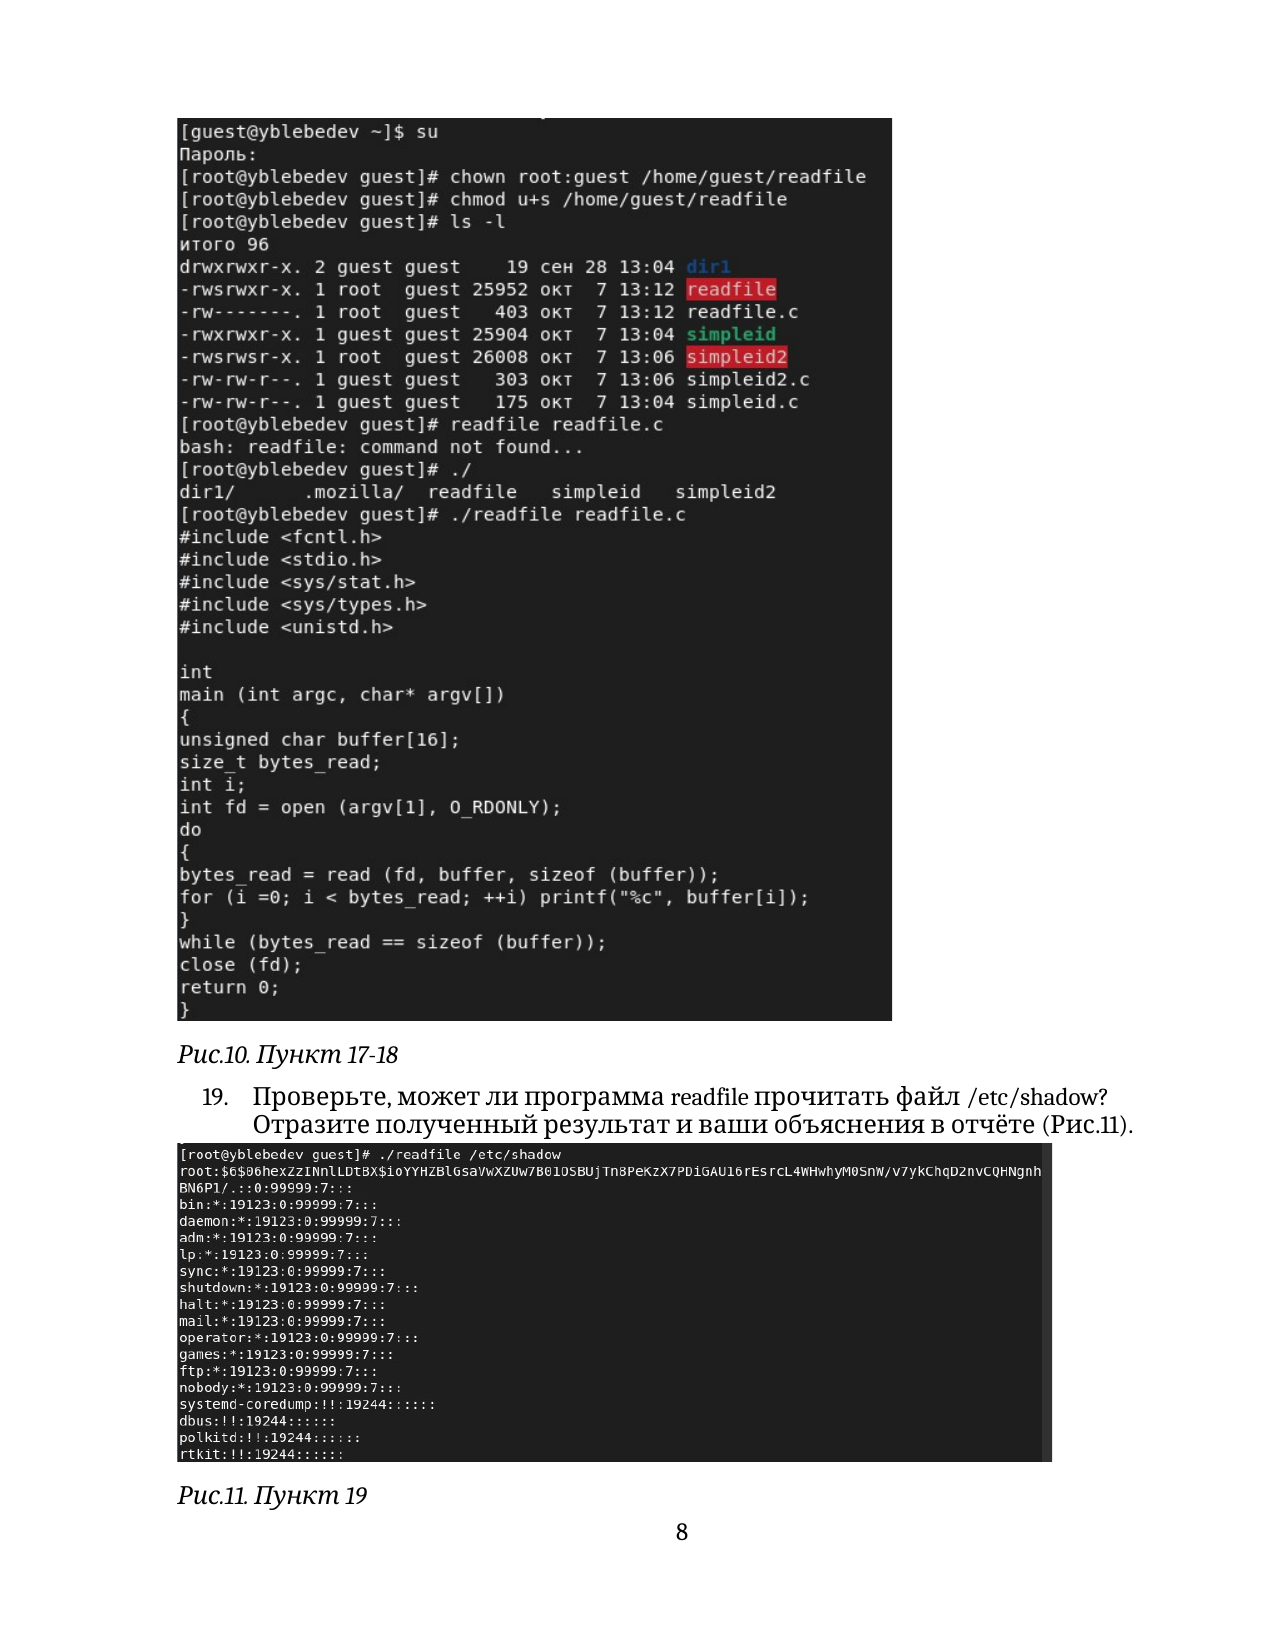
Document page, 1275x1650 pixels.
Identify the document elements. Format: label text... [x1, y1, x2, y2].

text Рис.10. Пункт 17-18 [177, 1041, 1186, 1070]
text Рис.11. Пункт 19 [177, 1482, 1186, 1511]
list Проверьте, может ли программа readfile прочитать файл /etc/shadow? Отразите полученный результат и ваши объяснения в отчёте (Рис.11). [202, 1083, 1186, 1140]
picture [177, 118, 893, 1021]
picture [177, 1143, 1053, 1462]
